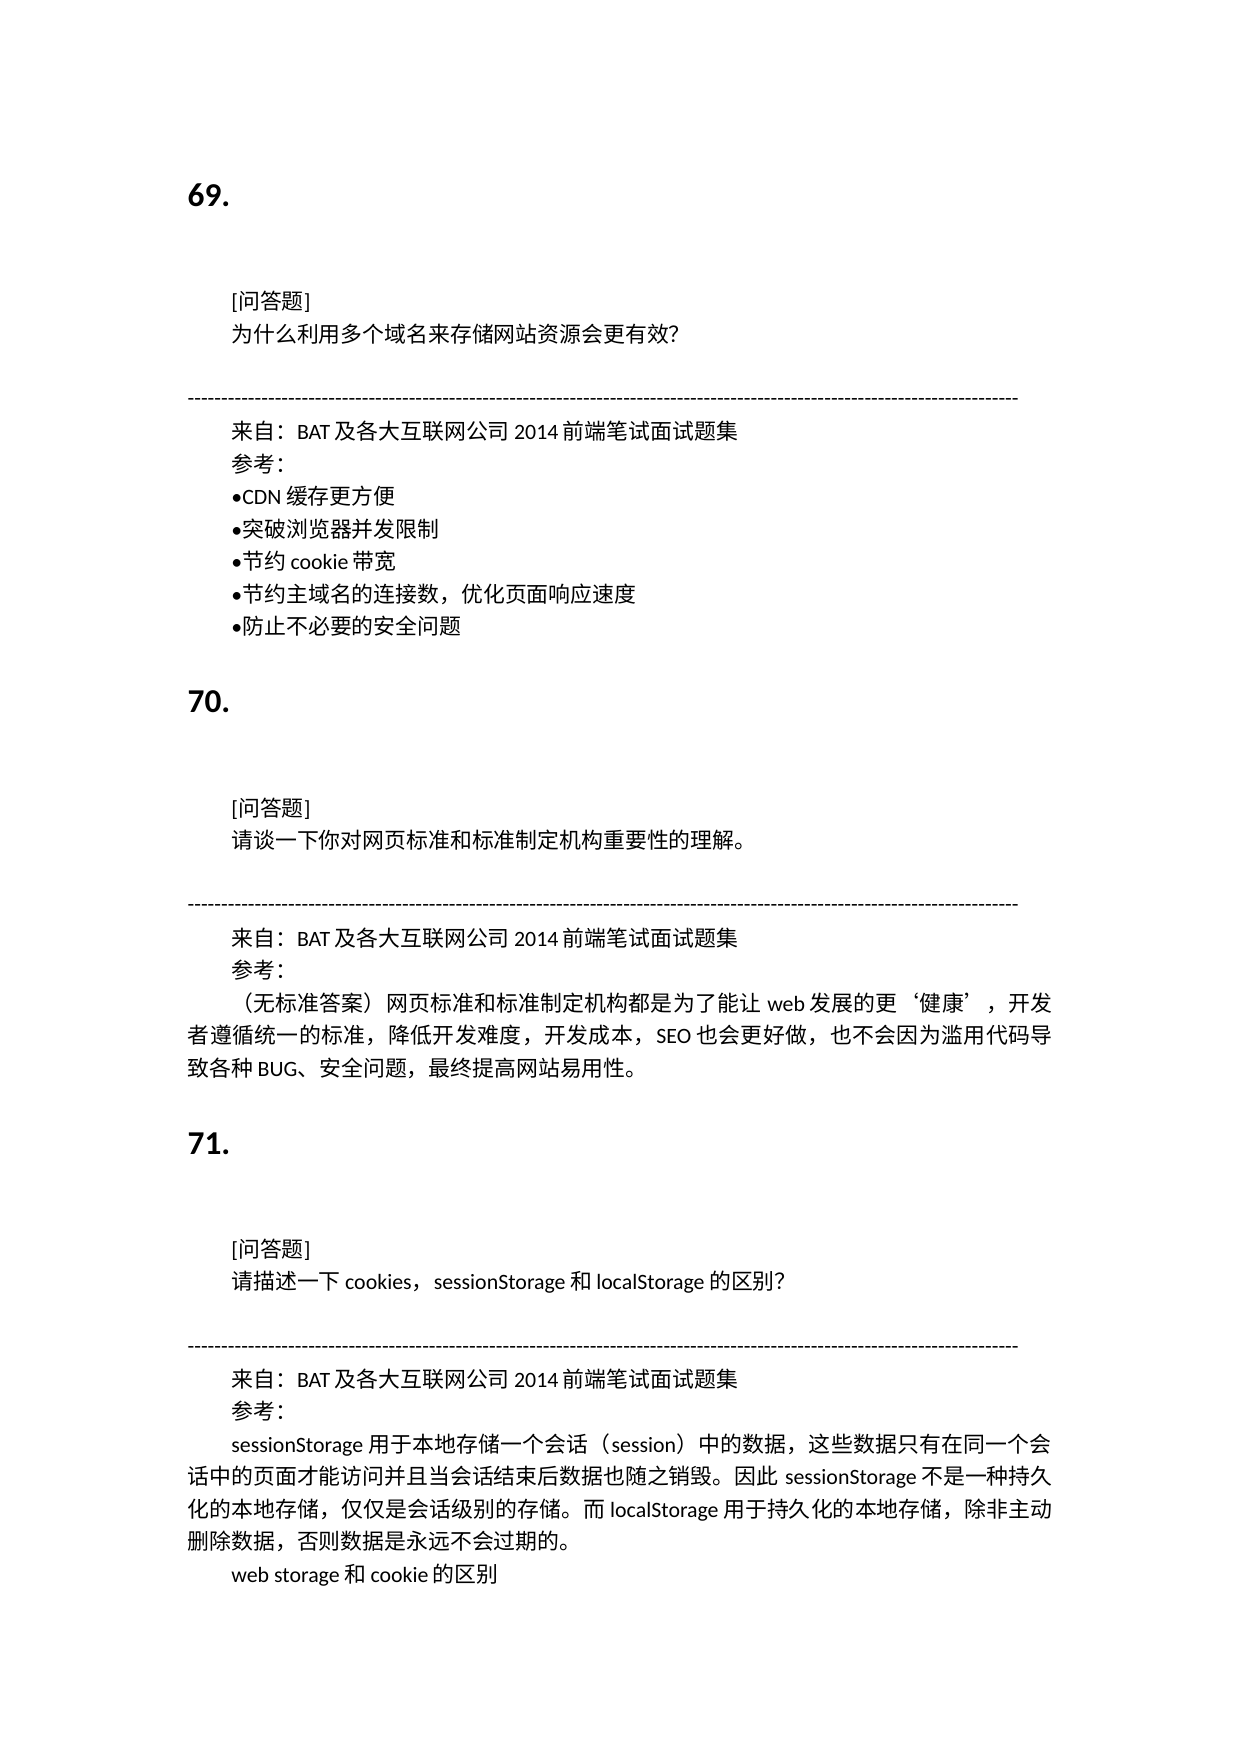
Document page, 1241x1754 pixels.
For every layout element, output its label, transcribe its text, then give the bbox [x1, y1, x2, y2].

text 参考： [187, 446, 1053, 479]
text 来自：BAT及各大互联网公司2014前端笔试面试题集 [187, 920, 1053, 953]
text sessionStorage用于本地存储一个会话（session）中的数据，这些数据只有在同一个会话中的页面才能访问并且当会话结束后数据也随之销毁。因此sessionStorage不是一种持久化的本地存储，仅仅是会话级别的存储。而localStorage用于持久化的本地存储，除非主动删除数据，否则数据是永远不会过期的。 [187, 1426, 1053, 1556]
text •防止不必要的安全问题 [187, 609, 1053, 641]
text web storage和cookie的区别 [187, 1556, 1053, 1589]
text •突破浏览器并发限制 [187, 511, 1053, 544]
text 来自：BAT及各大互联网公司2014前端笔试面试题集 [187, 414, 1053, 446]
text 请描述一下cookies，sessionStorage和localStorage的区别？ [187, 1264, 1053, 1296]
text [问答题] [187, 790, 1053, 823]
text 为什么利用多个域名来存储网站资源会更有效？ [187, 316, 1053, 349]
text •节约主域名的连接数，优化页面响应速度 [187, 576, 1053, 609]
text •节约cookie带宽 [187, 544, 1053, 576]
text 请谈一下你对网页标准和标准制定机构重要性的理解。 [187, 823, 1053, 855]
text （无标准答案）网页标准和标准制定机构都是为了能让web发展的更‘健康’，开发者遵循统一的标准，降低开发难度，开发成本，SEO也会更好做，也不会因为滥用代码导致各种BUG、安全问题，最终提高网站易用性。 [187, 985, 1053, 1083]
text 参考： [187, 1394, 1053, 1426]
text ---------------------------------------------------------------------------------------------------------------------------- [187, 888, 1053, 920]
text 来自：BAT及各大互联网公司2014前端笔试面试题集 [187, 1361, 1053, 1394]
text [问答题] [187, 284, 1053, 316]
text 参考： [187, 953, 1053, 985]
text [问答题] [187, 1231, 1053, 1264]
text ---------------------------------------------------------------------------------------------------------------------------- [187, 1329, 1053, 1361]
text •CDN缓存更方便 [187, 479, 1053, 511]
text ---------------------------------------------------------------------------------------------------------------------------- [187, 381, 1053, 414]
